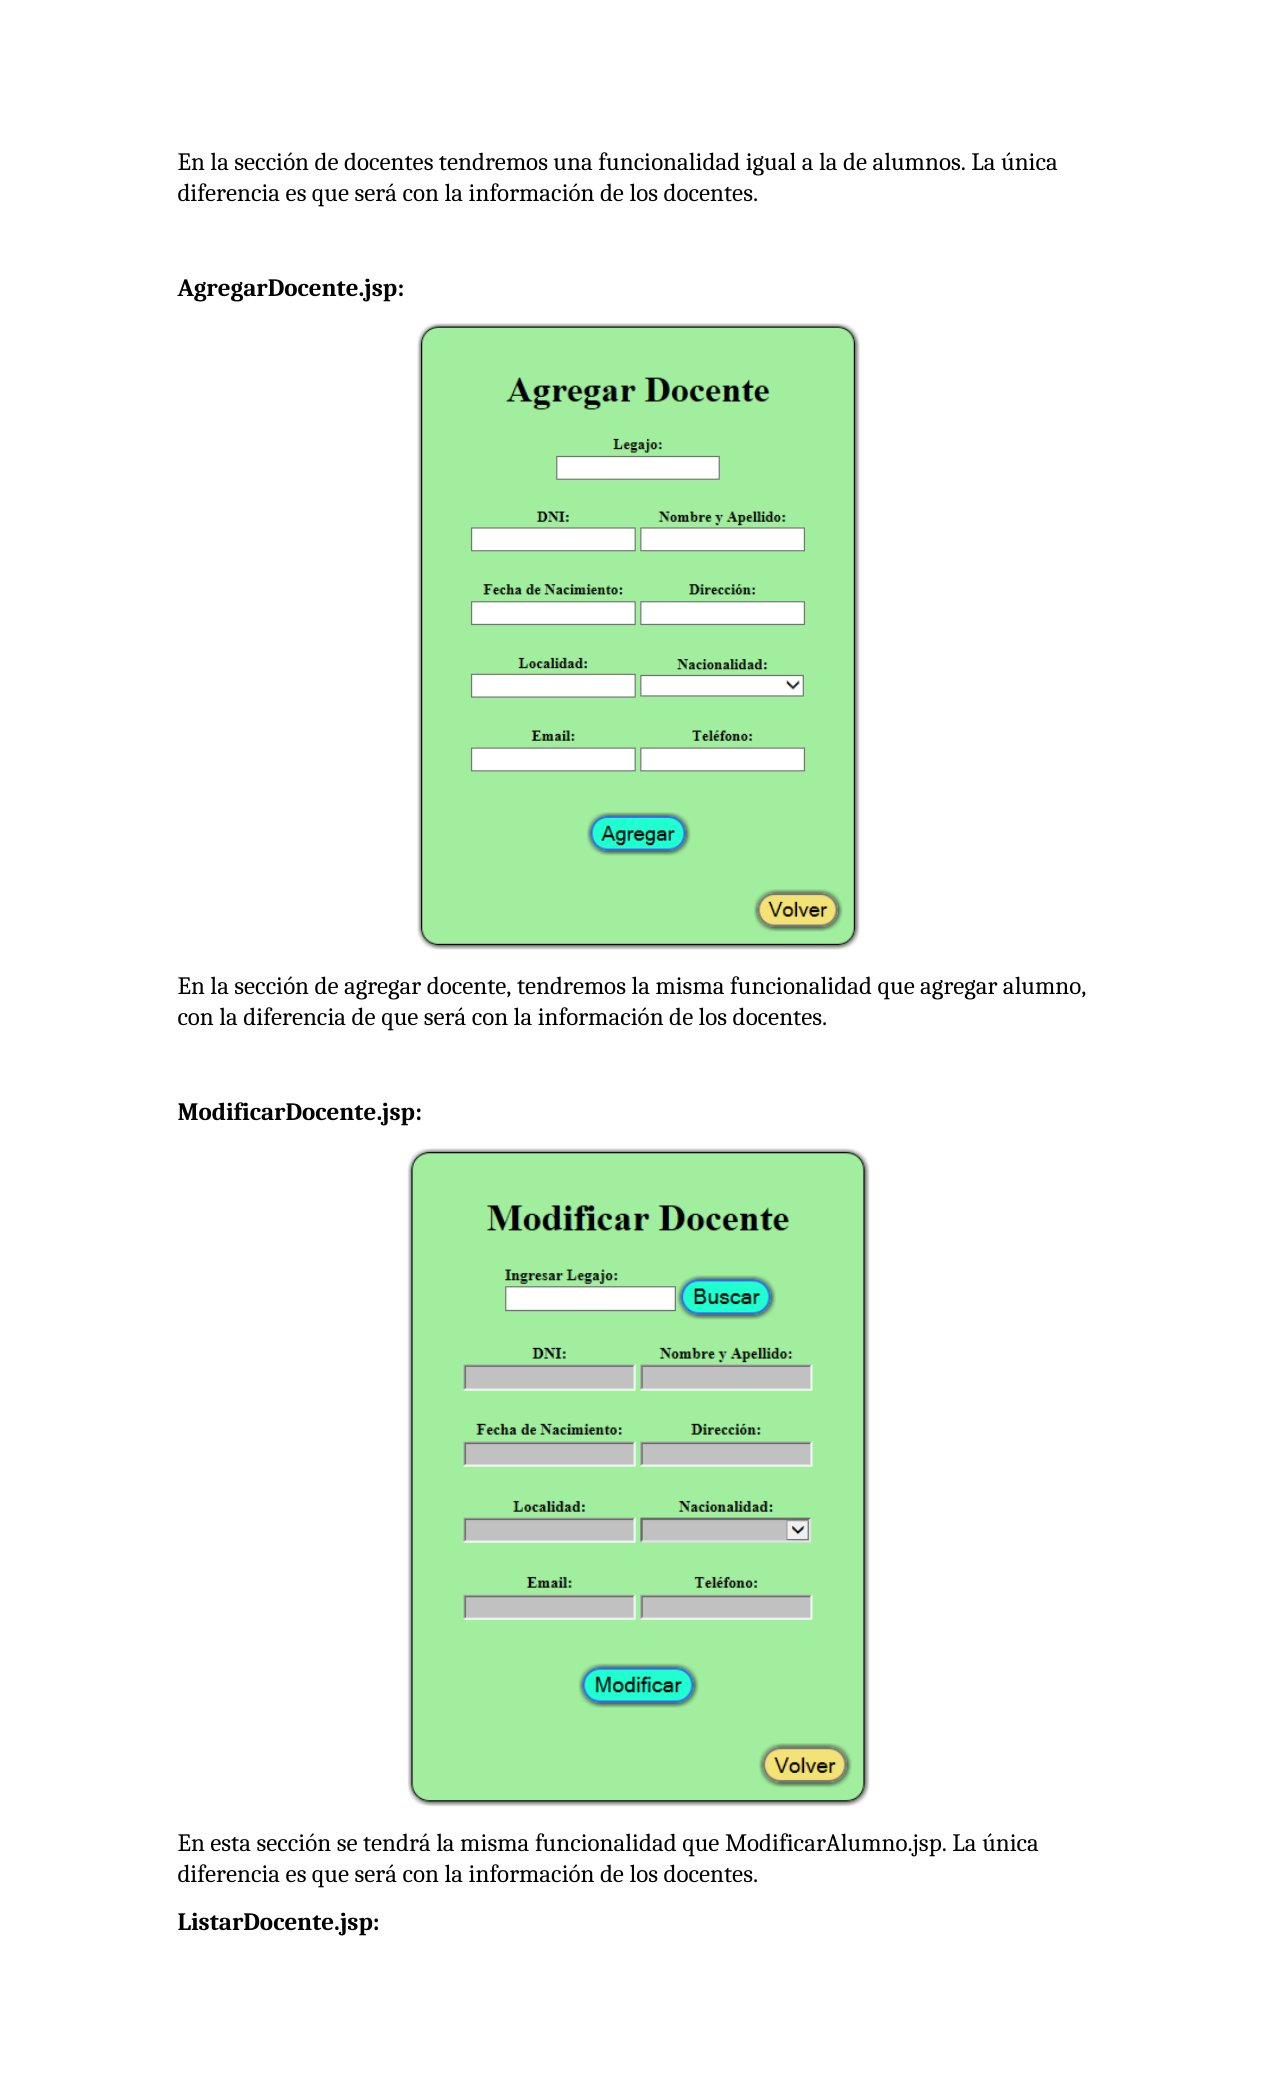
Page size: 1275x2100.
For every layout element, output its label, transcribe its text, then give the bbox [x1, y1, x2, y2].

text En esta sección se tendrá la misma funcionalidad que ModificarAlumno.jsp. La única diferencia es que será con la información de los docentes. [177, 1829, 1098, 1889]
text En la sección de agregar docente, tendremos la misma funcionalidad que agregar alumno, con la diferencia de que será con la información de los docentes. [177, 972, 1098, 1032]
text ModificarDocente.jsp: [177, 1098, 1098, 1127]
text En la sección de docentes tendremos una funcionalidad igual a la de alumnos. La única diferencia es que será con la información de los docentes. [177, 148, 1098, 207]
text AgregarDocente.jsp: [177, 274, 1098, 303]
picture [412, 321, 863, 953]
text ListarDocente.jsp: [177, 1908, 1098, 1936]
picture [402, 1146, 873, 1810]
